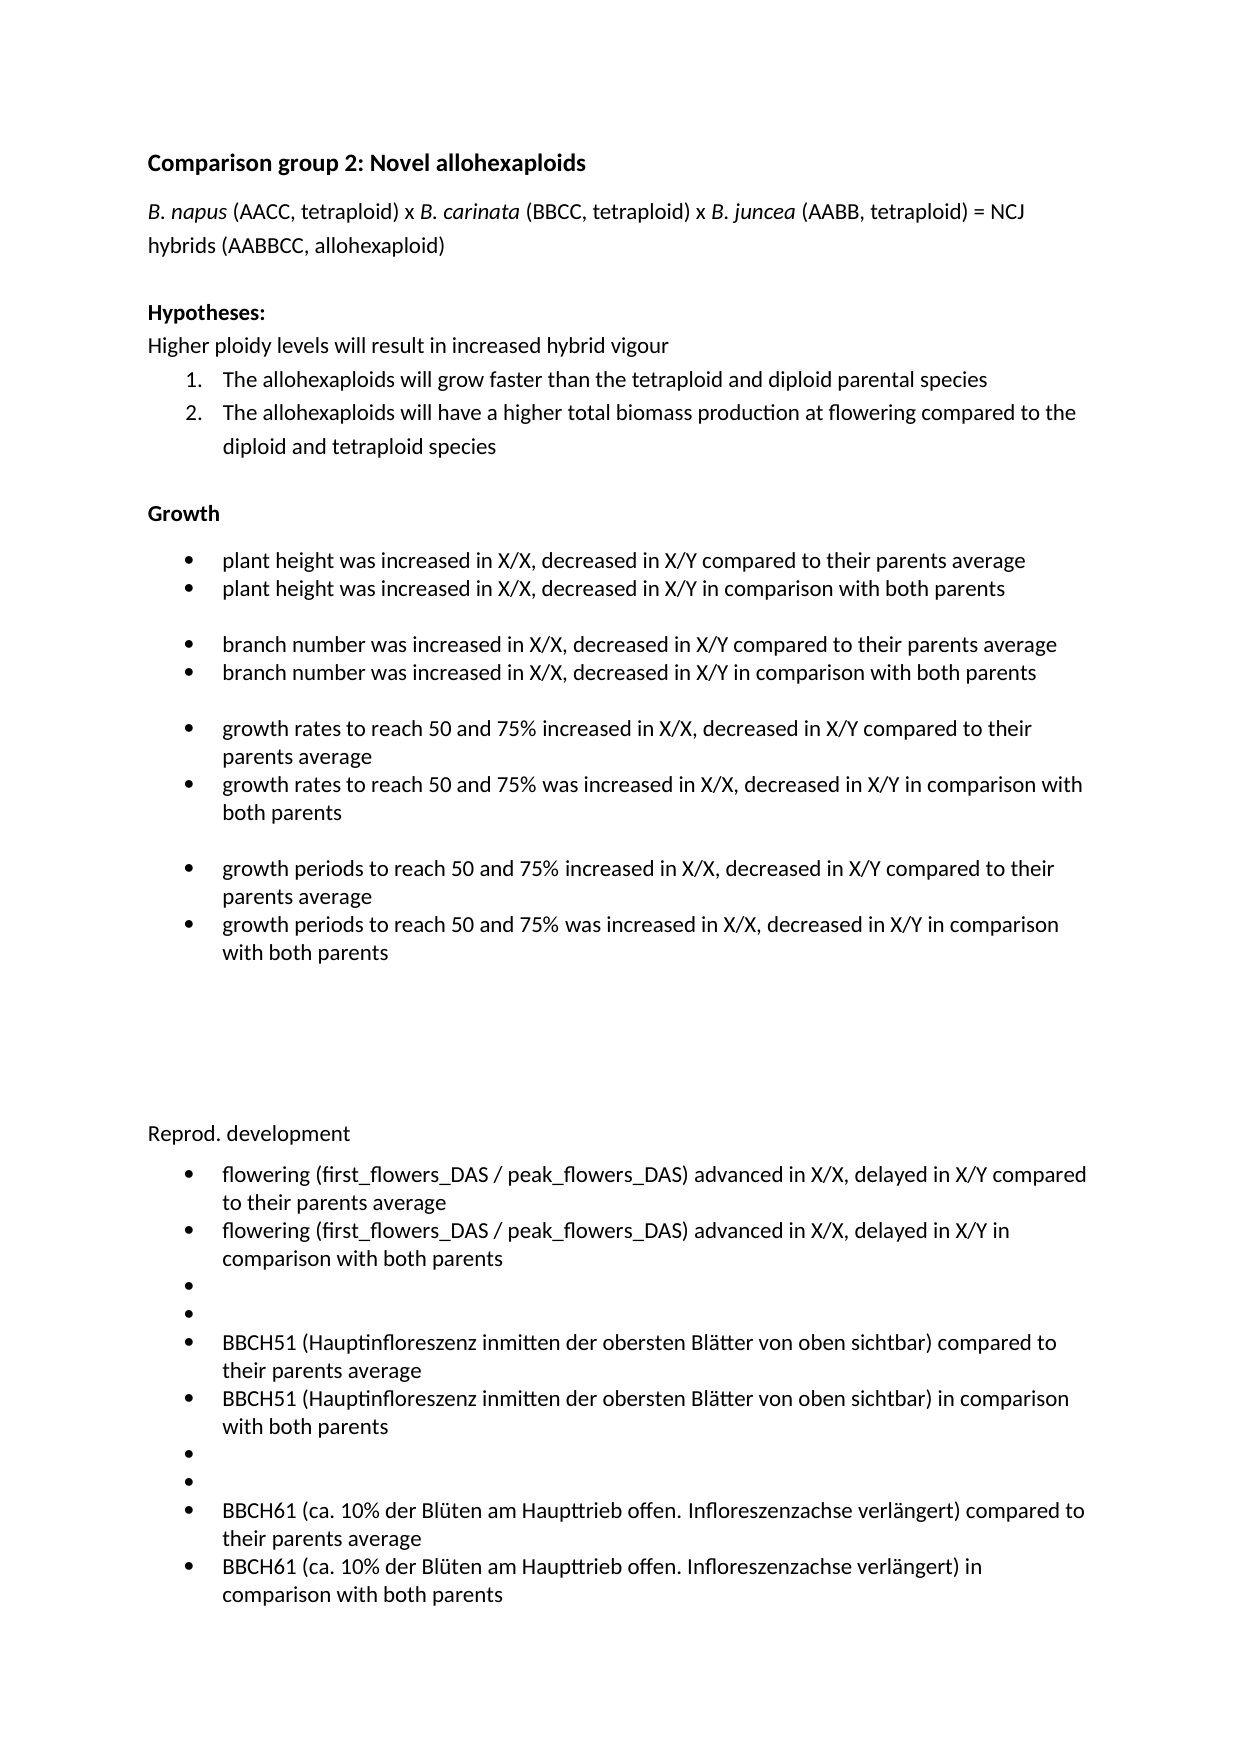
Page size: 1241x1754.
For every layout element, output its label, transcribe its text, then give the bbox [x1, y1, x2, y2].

list BBCH61 (ca. 10% der Blüten am Haupttrieb offen. Infloreszenzachse verlängert) compared to their parents average [185, 1496, 1093, 1552]
list BBCH51 (Hauptinfloreszenz inmitten der obersten Blätter von oben sichtbar) in comparison with both parents [185, 1384, 1093, 1440]
list growth rates to reach 50 and 75% was increased in X/X, decreased in X/Y in comparison with both parents [185, 770, 1093, 826]
text Higher ploidy levels will result in increased hybrid vigour [148, 331, 1093, 359]
list plant height was increased in X/X, decreased in X/Y in comparison with both parents [185, 574, 1093, 602]
list growth periods to reach 50 and 75% was increased in X/X, decreased in X/Y in comparison with both parents [185, 910, 1093, 966]
text B. napus (AACC, tetraploid) x B. carinata (BBCC, tetraploid) x B. juncea (AABB, tetraploid) = NCJ hybrids (AABBCC, allohexaploid) [148, 197, 1093, 259]
list branch number was increased in X/X, decreased in X/Y in comparison with both parents [185, 658, 1093, 686]
list The allohexaploids will grow faster than the tetraploid and diploid parental species [185, 365, 1093, 393]
list The allohexaploids will have a higher total biomass production at flowering compared to the diploid and tetraploid species [185, 398, 1093, 460]
list flowering (first_flowers_DAS / peak_flowers_DAS) advanced in X/X, delayed in X/Y compared to their parents average [185, 1160, 1093, 1216]
list branch number was increased in X/X, decreased in X/Y compared to their parents average [185, 630, 1093, 658]
list growth rates to reach 50 and 75% increased in X/X, decreased in X/Y compared to their parents average [185, 714, 1093, 770]
list BBCH61 (ca. 10% der Blüten am Haupttrieb offen. Infloreszenzachse verlängert) in comparison with both parents [185, 1552, 1093, 1608]
list plant height was increased in X/X, decreased in X/Y compared to their parents average [185, 546, 1093, 574]
text Reprod. development [148, 1119, 1093, 1147]
text Growth [148, 499, 1093, 527]
text Comparison group 2: Novel allohexaploids [148, 148, 1093, 178]
list growth periods to reach 50 and 75% increased in X/X, decreased in X/Y compared to their parents average [185, 854, 1093, 910]
list flowering (first_flowers_DAS / peak_flowers_DAS) advanced in X/X, delayed in X/Y in comparison with both parents [185, 1216, 1093, 1272]
list BBCH51 (Hauptinfloreszenz inmitten der obersten Blätter von oben sichtbar) compared to their parents average [185, 1328, 1093, 1384]
text Hypotheses: [148, 298, 1093, 326]
